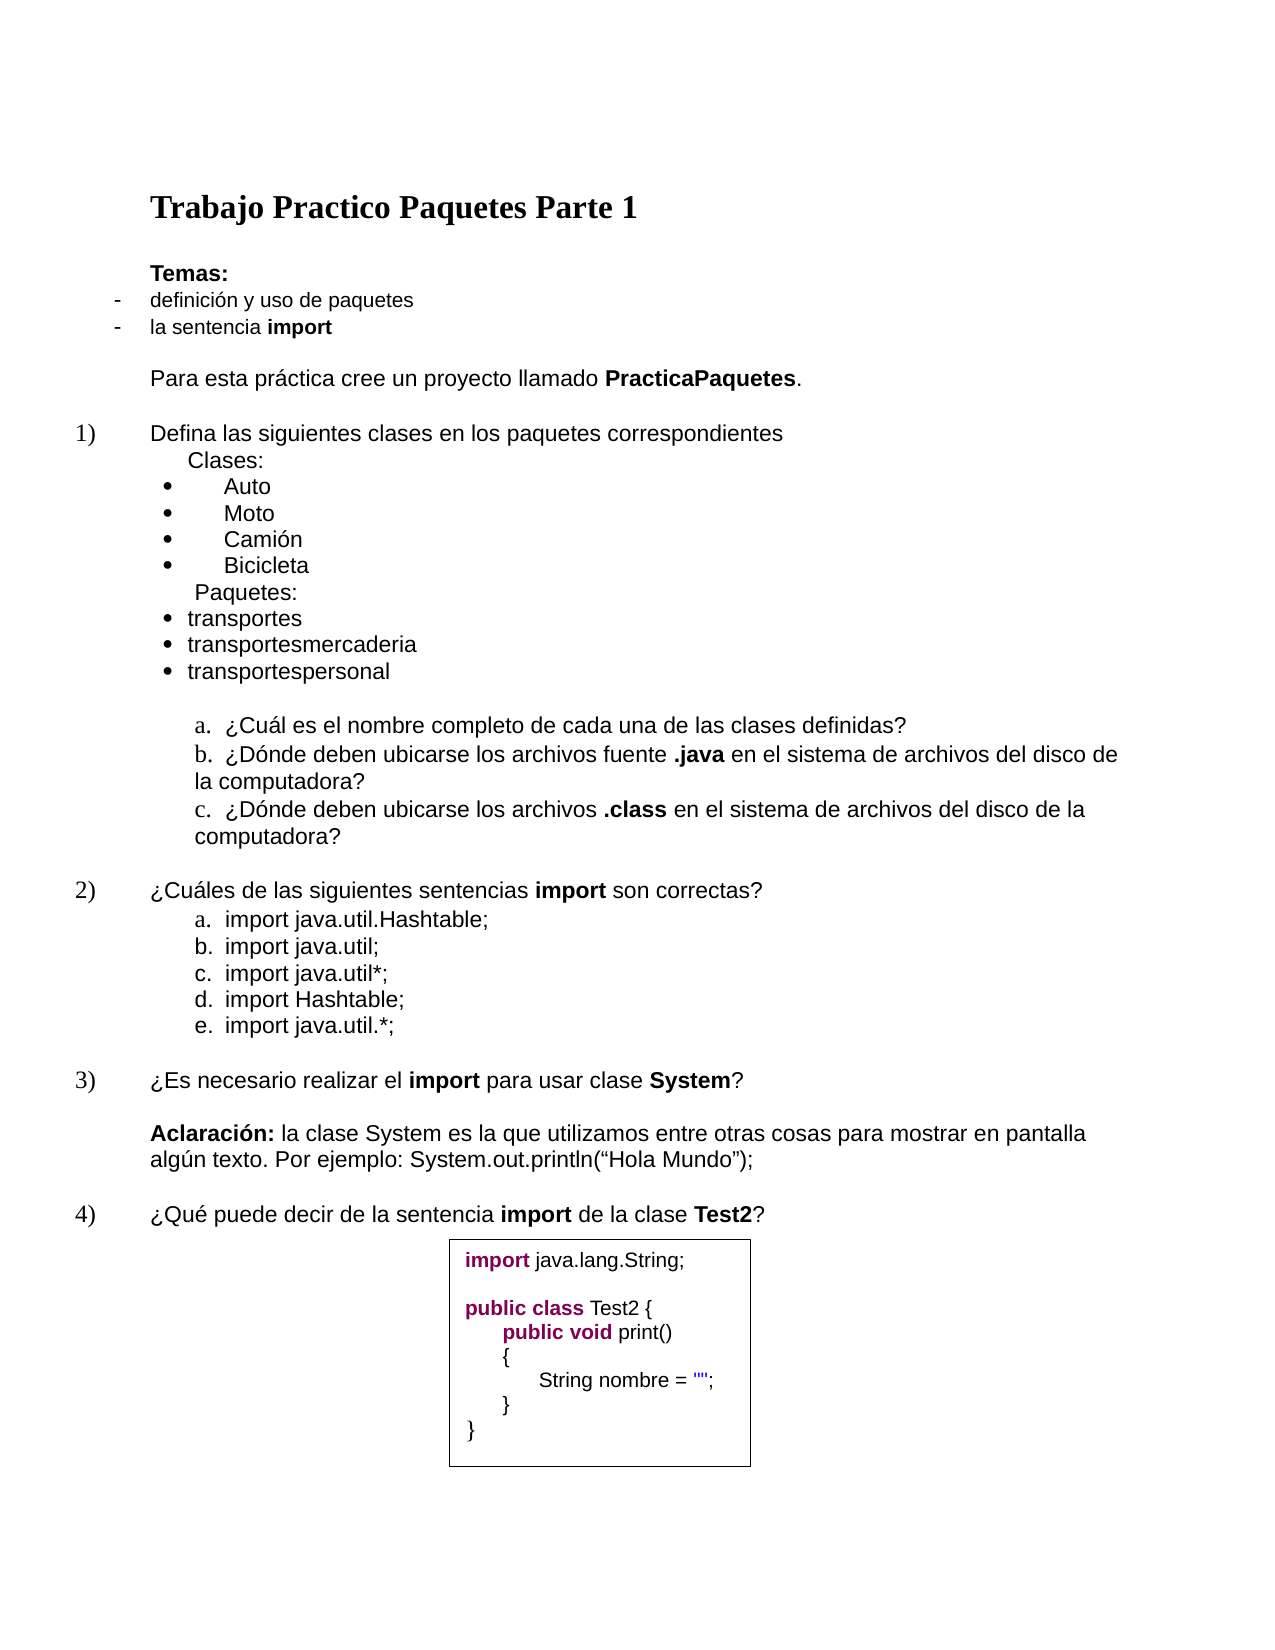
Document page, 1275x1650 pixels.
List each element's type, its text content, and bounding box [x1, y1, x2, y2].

list definición y uso de paquetes [114, 286, 1125, 313]
list Auto [150, 473, 1125, 499]
list import Hashtable; [37, 986, 1125, 1012]
list Camión [150, 526, 1125, 552]
list ¿Cuál es el nombre completo de cada una de las clases definidas? [194, 710, 1125, 739]
list transportesmercaderia [150, 631, 1125, 658]
list import java.util.Hashtable; [37, 904, 1125, 933]
list ¿Dónde deben ubicarse los archivos fuente .java en el sistema de archivos del disco de la computadora? [194, 739, 1125, 794]
list import java.util; [37, 933, 1125, 959]
list import java.util.*; [37, 1012, 1125, 1038]
list Moto [150, 499, 1125, 526]
list Bicicleta [150, 552, 1125, 578]
text Paquetes: [179, 578, 1125, 605]
text Temas: [150, 260, 1125, 286]
list la sentencia import [114, 313, 1125, 339]
text Aclaración: la clase System es la que utilizamos entre otras cosas para mostrar en pantalla algún texto. Por ejemplo: System.out.println(“Hola Mundo”); [150, 1120, 1125, 1173]
list Defina las siguientes clases en los paquetes correspondientes [75, 418, 1125, 447]
list ¿Qué puede decir de la sentencia import de la clase Test2? [75, 1199, 1125, 1228]
text Trabajo Practico Paquetes Parte 1 [150, 187, 1125, 226]
list ¿Cuáles de las siguientes sentencias import son correctas? [75, 876, 1125, 904]
list transportespersonal [150, 658, 1125, 684]
list transportes [150, 605, 1125, 631]
list ¿Es necesario realizar el import para usar clase System? [75, 1065, 1125, 1094]
list ¿Dónde deben ubicarse los archivos .class en el sistema de archivos del disco de la computadora? [194, 794, 1125, 849]
list import java.util*; [37, 959, 1125, 986]
text Clases: [187, 447, 1125, 473]
text Para esta práctica cree un proyecto llamado PracticaPaquetes. [150, 365, 1125, 392]
